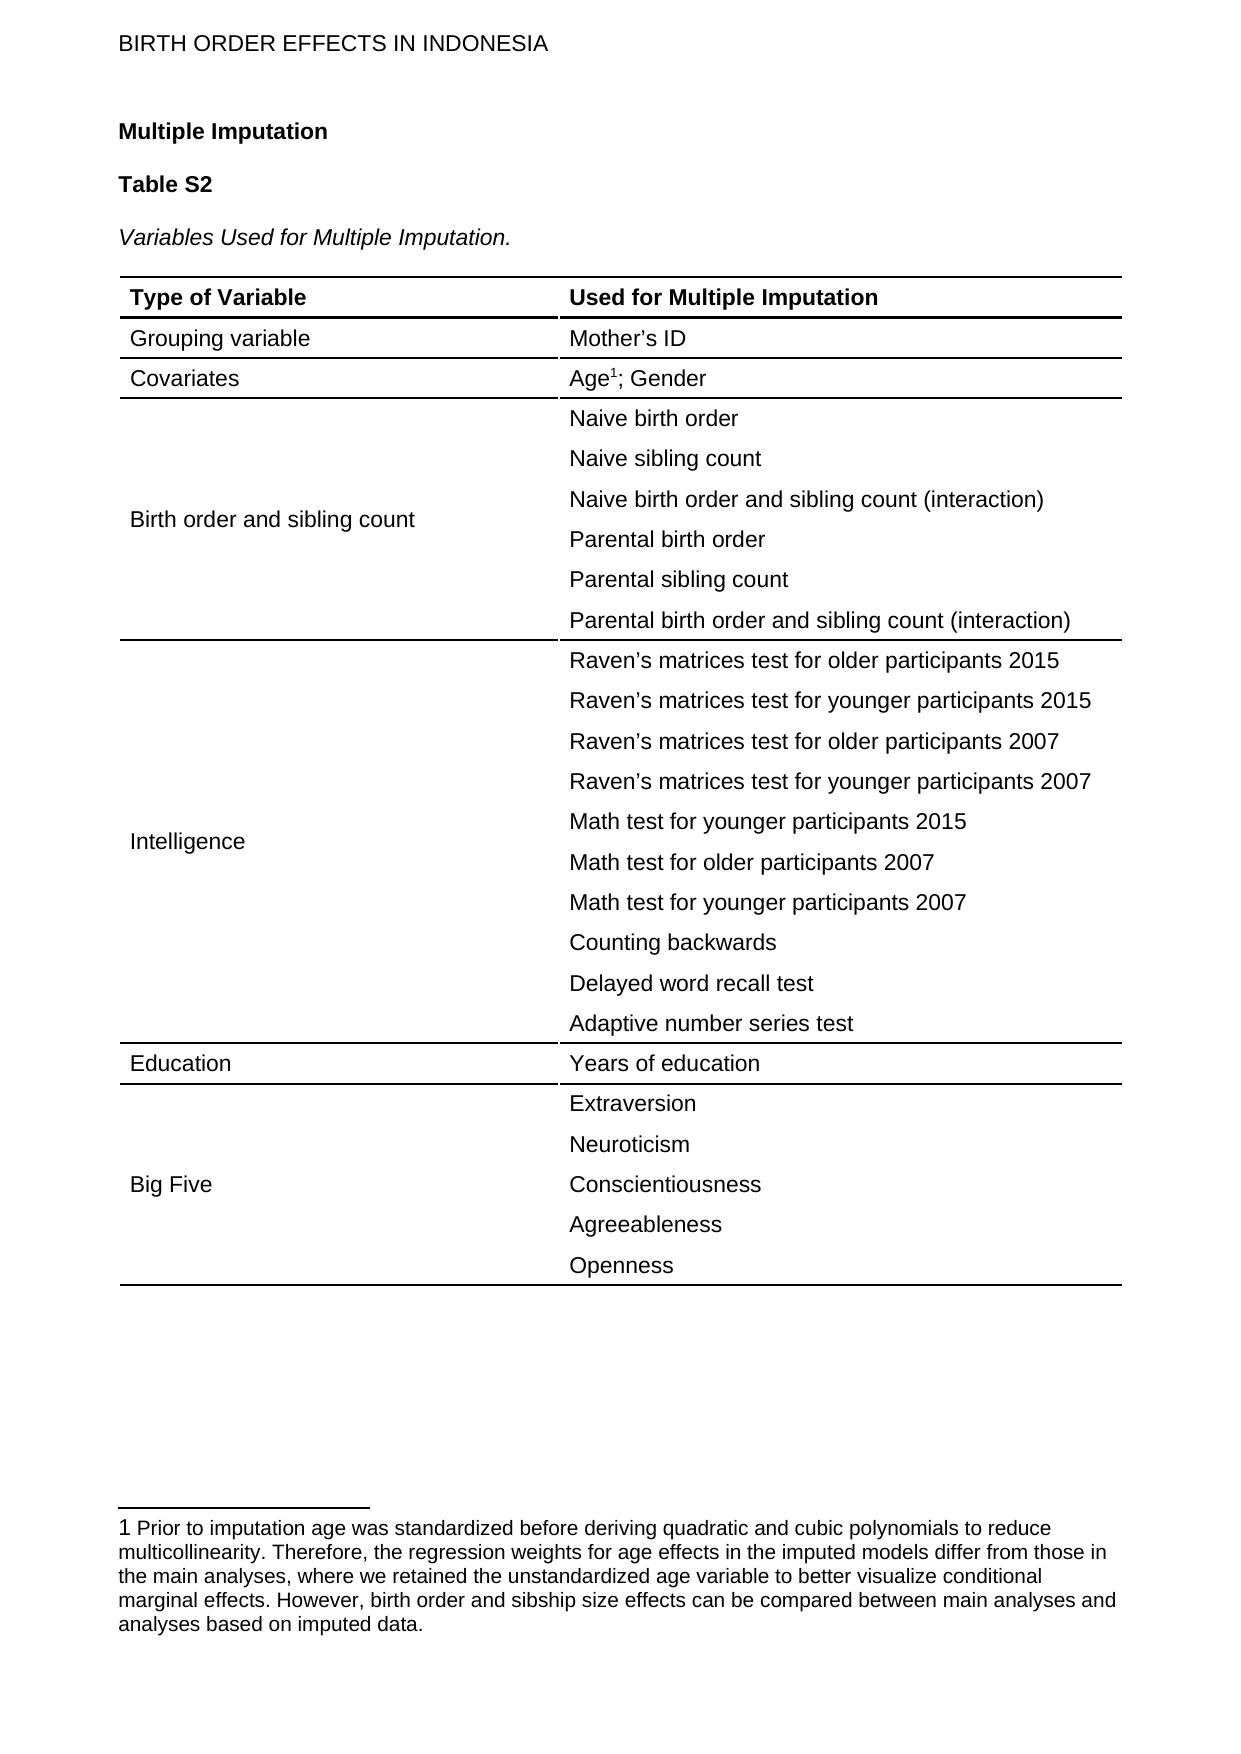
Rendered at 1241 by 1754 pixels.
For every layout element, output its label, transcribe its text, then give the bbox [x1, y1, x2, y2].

table_cell Education [120, 1044, 558, 1082]
table_cell Naive birth order and sibling count (interaction) [560, 480, 1122, 518]
table_cell Math test for older participants 2007 [560, 843, 1122, 881]
table_cell Agreeableness [560, 1205, 1122, 1244]
table_cell Adaptive number series test [560, 1004, 1122, 1042]
table_cell Raven’s matrices test for younger participants 2007 [560, 762, 1122, 800]
table_cell Raven’s matrices test for older participants 2015 [560, 641, 1122, 679]
table_cell Neuroticism [560, 1125, 1122, 1163]
table_cell Parental sibling count [560, 558, 1123, 599]
table_cell Naive birth order [560, 399, 1122, 437]
table_cell Parental birth order and sibling count (interaction) [560, 599, 1122, 639]
table_cell Conscientiousness [560, 1165, 1122, 1203]
table_cell Math test for younger participants 2007 [560, 883, 1122, 921]
table_cell Grouping variable [120, 319, 558, 357]
table_cell Age; Gender [560, 359, 1122, 397]
table_cell Parental birth order [560, 520, 1122, 558]
text Multiple Imputation [118, 118, 1122, 144]
table_cell Counting backwards [560, 923, 1122, 961]
table_cell Raven’s matrices test for younger participants 2015 [560, 681, 1122, 719]
text Table S2 [118, 171, 1122, 197]
table_cell Birth order and sibling count [120, 399, 558, 639]
table_cell Raven’s matrices test for older participants 2007 [560, 722, 1122, 760]
table_cell Extraversion [560, 1085, 1122, 1123]
table_cell Intelligence [120, 641, 558, 1042]
table_cell Math test for younger participants 2015 [560, 802, 1122, 841]
table_cell Big Five [120, 1085, 558, 1284]
table_cell Naive sibling count [560, 440, 1122, 478]
table_cell Mother’s ID [560, 319, 1122, 357]
text Variables Used for Multiple Imputation. [118, 223, 1122, 250]
table_cell Covariates [120, 359, 558, 397]
table_cell Delayed word recall test [560, 964, 1122, 1002]
table_header Type of Variable [120, 278, 558, 316]
table_cell Years of education [560, 1044, 1122, 1082]
table_cell Openness [560, 1246, 1122, 1284]
table_header Used for Multiple Imputation [560, 278, 1122, 316]
